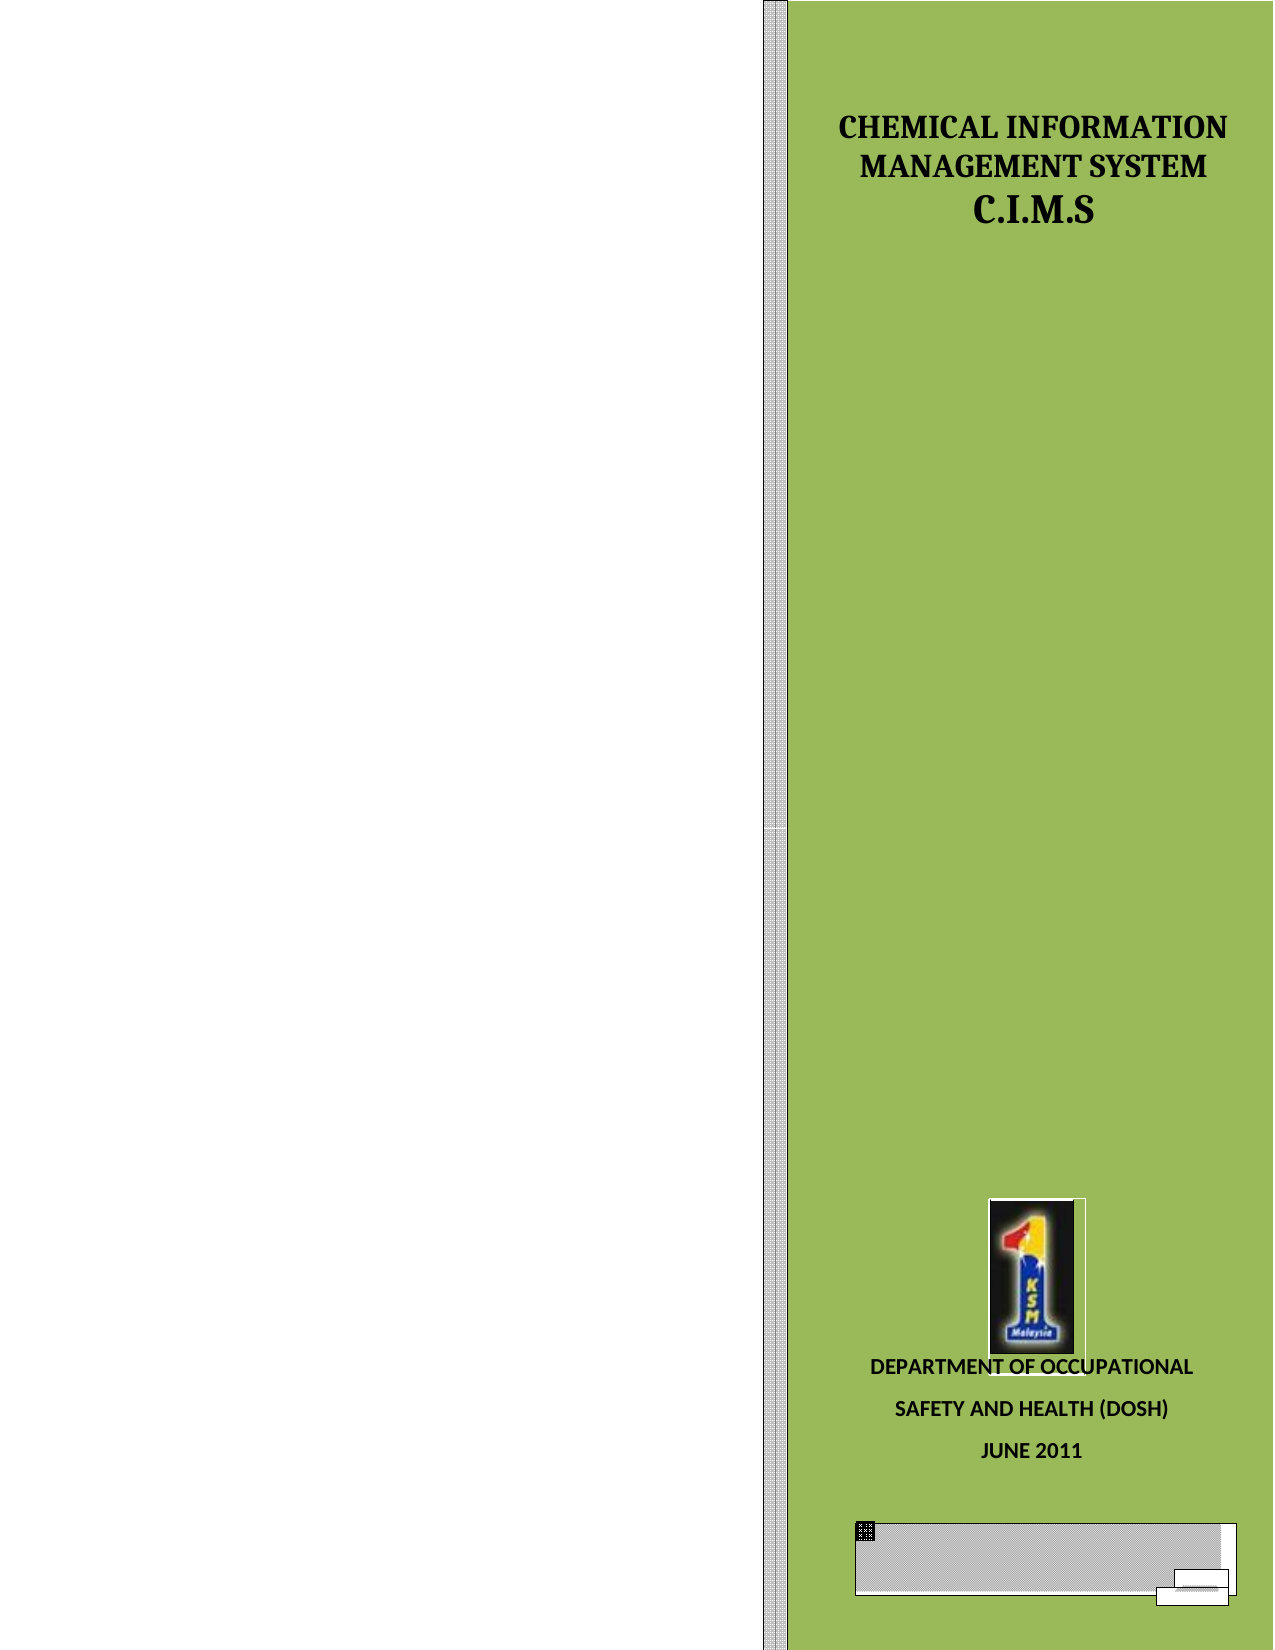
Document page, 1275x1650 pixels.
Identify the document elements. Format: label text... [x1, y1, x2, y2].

picture [991, 1201, 1073, 1352]
picture [856, 1524, 1236, 1595]
text DEPARTMENT OF OCCUPATIONAL SAFETY AND HEALTH (DOSH) JUNE 2011 [868, 1352, 1195, 1464]
picture [764, 1, 787, 1650]
text CHEMICAL INFORMATION MANAGEMENT SYSTEM C.I.M.S [832, 109, 1235, 233]
picture [1157, 1588, 1228, 1605]
picture [1175, 1570, 1228, 1587]
picture [857, 1522, 874, 1540]
